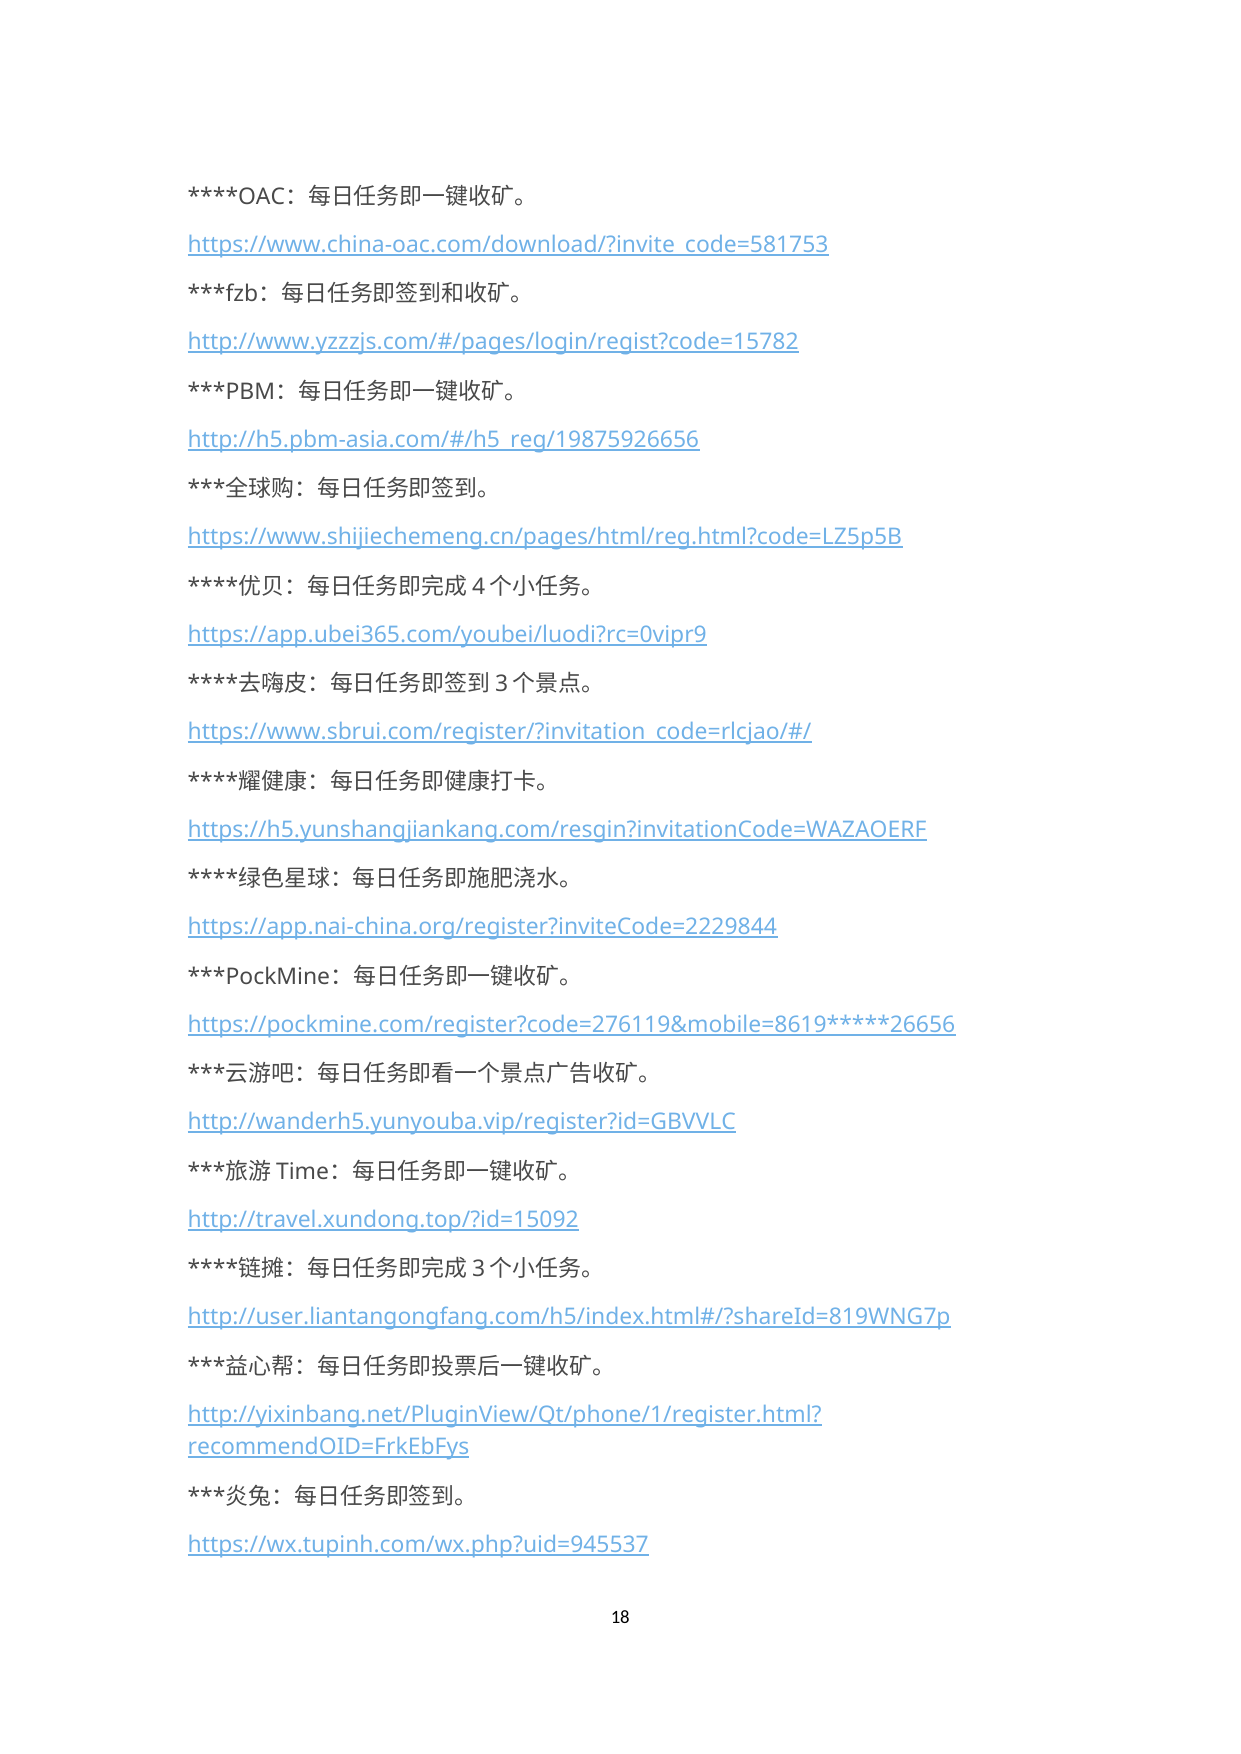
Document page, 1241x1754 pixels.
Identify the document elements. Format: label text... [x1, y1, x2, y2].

text https://wx.tupinh.com/wx.php?uid=945537 [187, 1527, 1053, 1559]
text http://travel.xundong.top/?id=15092 [187, 1202, 1053, 1234]
text ****链摊：每日任务即完成3个小任务。 [187, 1234, 1053, 1299]
text http://www.yzzzjs.com/#/pages/login/regist?code=15782 [187, 324, 1053, 357]
text https://app.ubei365.com/youbei/luodi?rc=0vipr9 [187, 617, 1053, 649]
text https://www.shijiechemeng.cn/pages/html/reg.html?code=LZ5p5B [187, 519, 1053, 552]
text http://user.liantangongfang.com/h5/index.html#/?shareId=819WNG7p [187, 1299, 1053, 1332]
text ****OAC：每日任务即一键收矿。 [187, 162, 1053, 227]
text https://pockmine.com/register?code=276119&mobile=8619*****26656 [187, 1007, 1053, 1039]
text ****去嗨皮：每日任务即签到3个景点。 [187, 649, 1053, 714]
text http://yixinbang.net/PluginView/Qt/phone/1/register.html?recommendOID=FrkEbFys [187, 1397, 1053, 1462]
text ***全球购：每日任务即签到。 [187, 454, 1053, 519]
text ***云游吧：每日任务即看一个景点广告收矿。 [187, 1039, 1053, 1104]
text ***益心帮：每日任务即投票后一键收矿。 [187, 1332, 1053, 1397]
text ****优贝：每日任务即完成4个小任务。 [187, 552, 1053, 617]
text https://www.sbrui.com/register/?invitation_code=rlcjao/#/ [187, 714, 1053, 747]
text ***PBM：每日任务即一键收矿。 [187, 357, 1053, 422]
text ***PockMine：每日任务即一键收矿。 [187, 942, 1053, 1007]
text ***旅游Time：每日任务即一键收矿。 [187, 1137, 1053, 1202]
text http://wanderh5.yunyouba.vip/register?id=GBVVLC [187, 1104, 1053, 1137]
text https://app.nai-china.org/register?inviteCode=2229844 [187, 909, 1053, 942]
text ***炎兔：每日任务即签到。 [187, 1462, 1053, 1527]
text http://h5.pbm-asia.com/#/h5_reg/19875926656 [187, 422, 1053, 454]
text ***fzb：每日任务即签到和收矿。 [187, 259, 1053, 324]
text https://www.china-oac.com/download/?invite_code=581753 [187, 227, 1053, 259]
text https://h5.yunshangjiankang.com/resgin?invitationCode=WAZAOERF [187, 812, 1053, 844]
text ****绿色星球：每日任务即施肥浇水。 [187, 844, 1053, 909]
text ****耀健康：每日任务即健康打卡。 [187, 747, 1053, 812]
